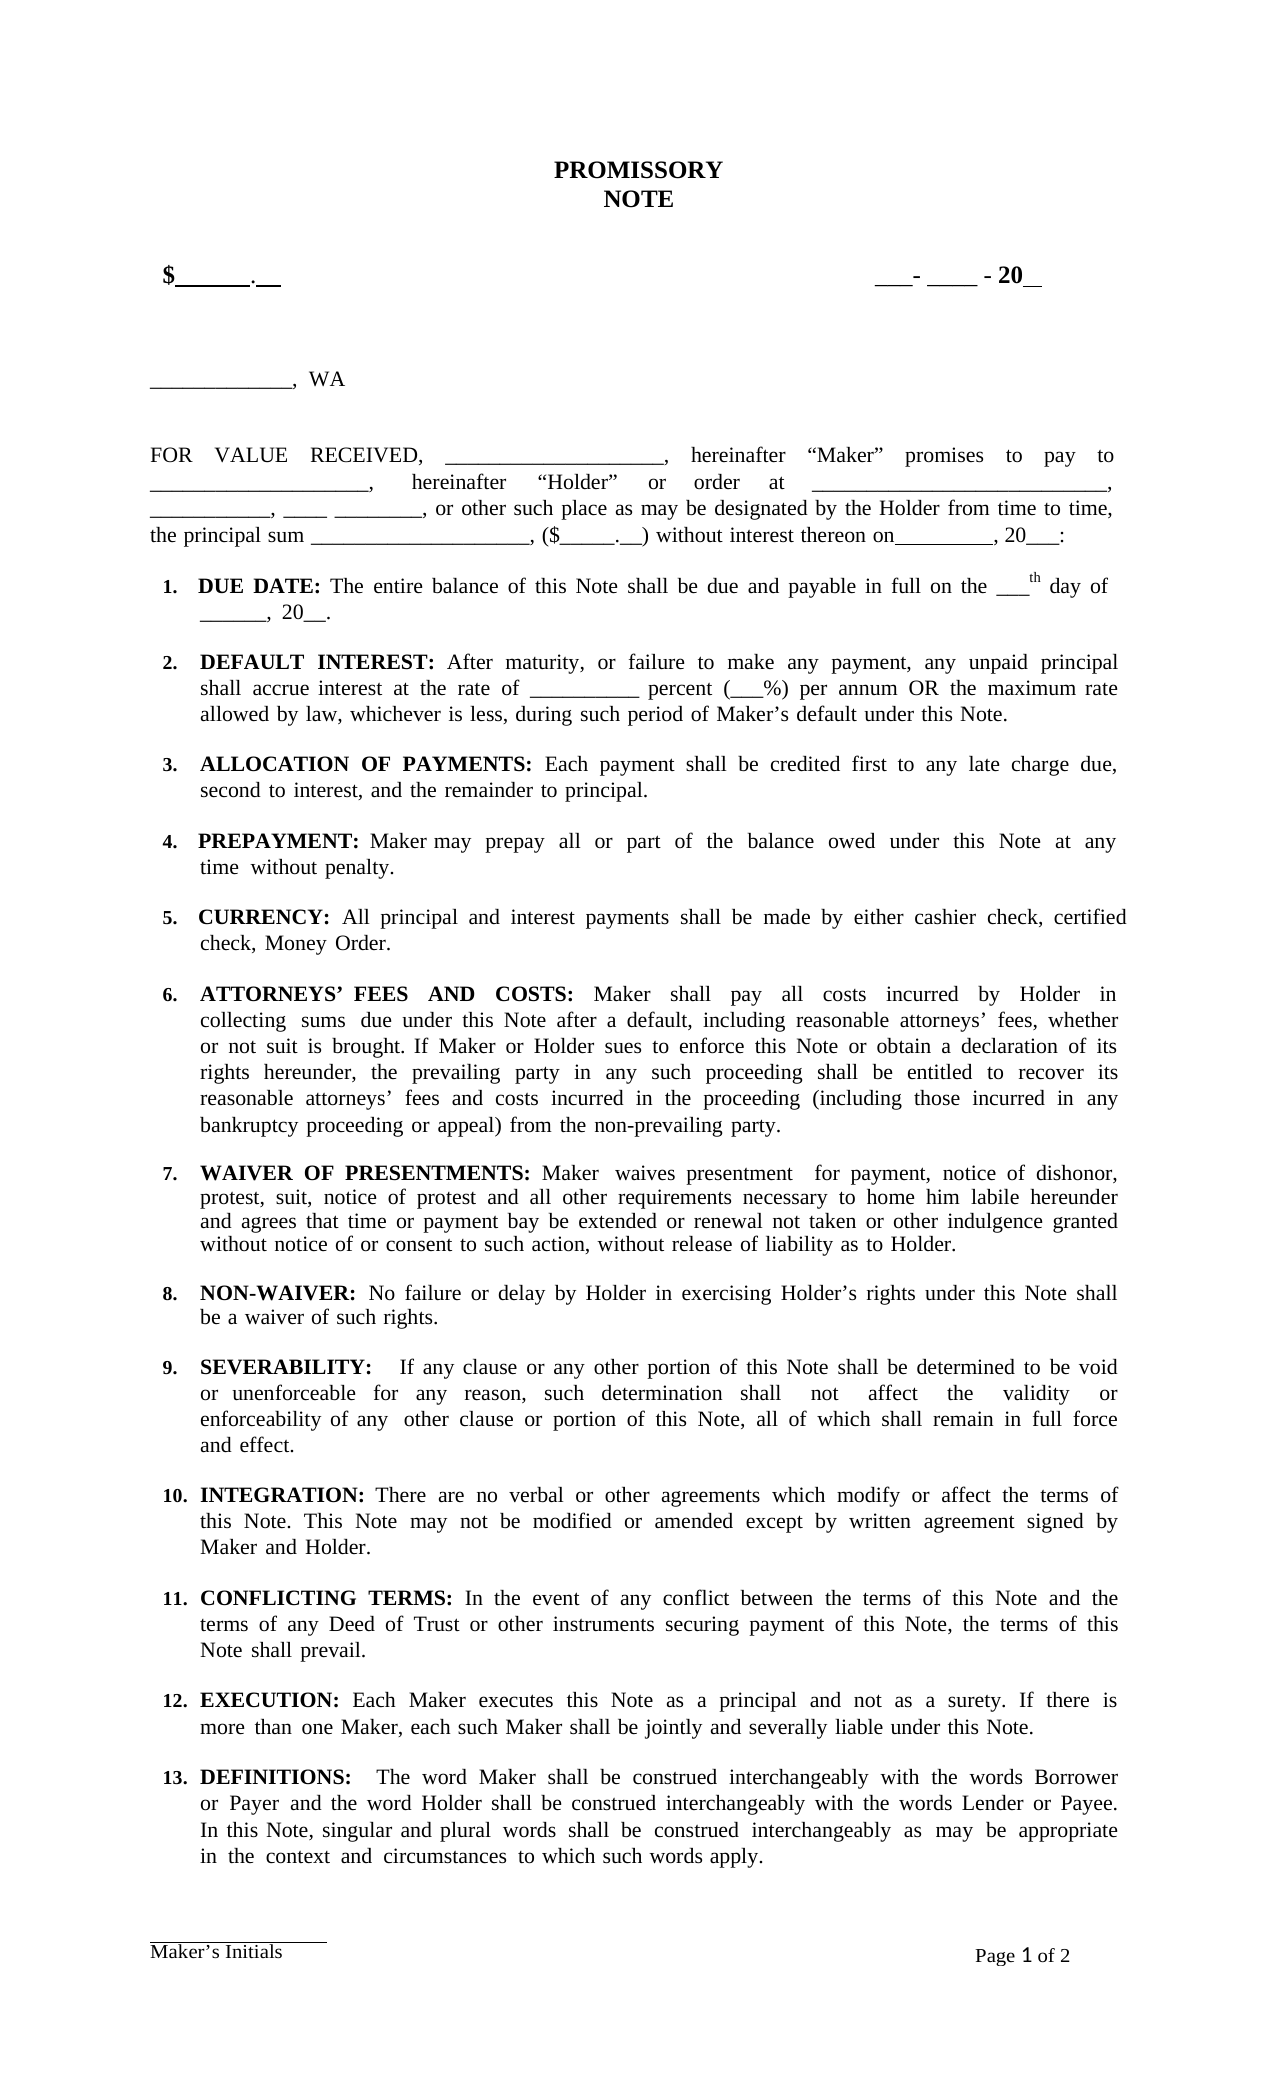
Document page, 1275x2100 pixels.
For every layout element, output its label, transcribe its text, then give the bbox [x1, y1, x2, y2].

list PREPAYMENT: Maker may prepay all or part of the balance owed under this Note at any time without penalty. [162, 828, 1118, 879]
text ___- ____ - 20 [875, 261, 1137, 289]
list DEFINITIONS: The word Maker shall be construed interchangeably with the words Borrower or Payer and the word Holder shall be construed interchangeably with the words Lender or Payee. In this Note, singular and plural words shall be construed interchangeably as may be appropriate in the context and circumstances to which such words apply. [162, 1764, 1118, 1868]
text ____________________, hereinafter “Holder” or order at ___________________________, [150, 469, 1137, 494]
text $ . [162, 260, 281, 289]
list INTEGRATION: There are no verbal or other agreements which modify or affect the terms of this Note. This Note may not be modified or amended except by written agreement signed by Maker and Holder. [162, 1482, 1119, 1559]
list CONFLICTING TERMS: In the event of any conflict between the terms of this Note and the terms of any Deed of Trust or other instruments securing payment of this Note, the terms of this Note shall prevail. [162, 1585, 1118, 1662]
list ALLOCATION OF PAYMENTS: Each payment shall be credited first to any late charge due, second to interest, and the remainder to principal. [162, 751, 1118, 803]
list ATTORNEYS’ FEES AND COSTS: Maker shall pay all costs incurred by Holder in collecting sums due under this Note after a default, including reasonable attorneys’ fees, whether or not suit is brought. If Maker or Holder sues to enforce this Note or obtain a declaration of its rights hereunder, the prevailing party in any such proceeding shall be entitled to recover its reasonable attorneys’ fees and costs incurred in the proceeding (including those incurred in any bankruptcy proceeding or appeal) from the non-prevailing party. [162, 981, 1118, 1137]
list NON-WAIVER: No failure or delay by Holder in exercising Holder’s rights under this Note shall be a waiver of such rights. [162, 1282, 1118, 1329]
list CURRENCY: All principal and interest payments shall be made by either cashier check, certified check, Money Order. [162, 904, 1127, 956]
list EXECUTION: Each Maker executes this Note as a principal and not as a surety. If there is more than one Maker, each such Maker shall be jointly and severally liable under this Note. [162, 1687, 1118, 1739]
text FOR VALUE RECEIVED, ____________________, hereinafter “Maker” promises to pay to [150, 442, 1137, 467]
text _____________, WA [150, 366, 1137, 391]
list WAIVER OF PRESENTMENTS: Maker waives presentment for payment, notice of dishonor, protest, suit, notice of protest and all other requirements necessary to home him labile hereunder and agrees that time or payment bay be extended or renewal not taken or other indulgence granted without notice of or consent to such action, without release of liability as to Holder. [162, 1162, 1118, 1257]
text ___________, ____ ________, or other such place as may be designated by the Holder from time to time, the principal sum ____________________, ($_____.__) without interest thereon on , 20___: [150, 495, 1127, 547]
list SEVERABILITY: If any clause or any other portion of this Note shall be determined to be void or unenforceable for any reason, such determination shall not affect the validity or enforceability of any other clause or portion of this Note, all of which shall remain in full force and effect. [162, 1354, 1119, 1457]
text ______, 20__. [200, 599, 1137, 624]
list DUE DATE: The entire balance of this Note shall be due and payable in full on the ___th day of [162, 571, 1137, 599]
subtitle PROMISSORY NOTE [554, 156, 723, 213]
list DEFAULT INTEREST: After maturity, or failure to make any payment, any unpaid principal shall accrue interest at the rate of __________ percent (___%) per annum OR the maximum rate allowed by law, whichever is less, during such period of Maker’s default under this Note. [162, 649, 1118, 726]
